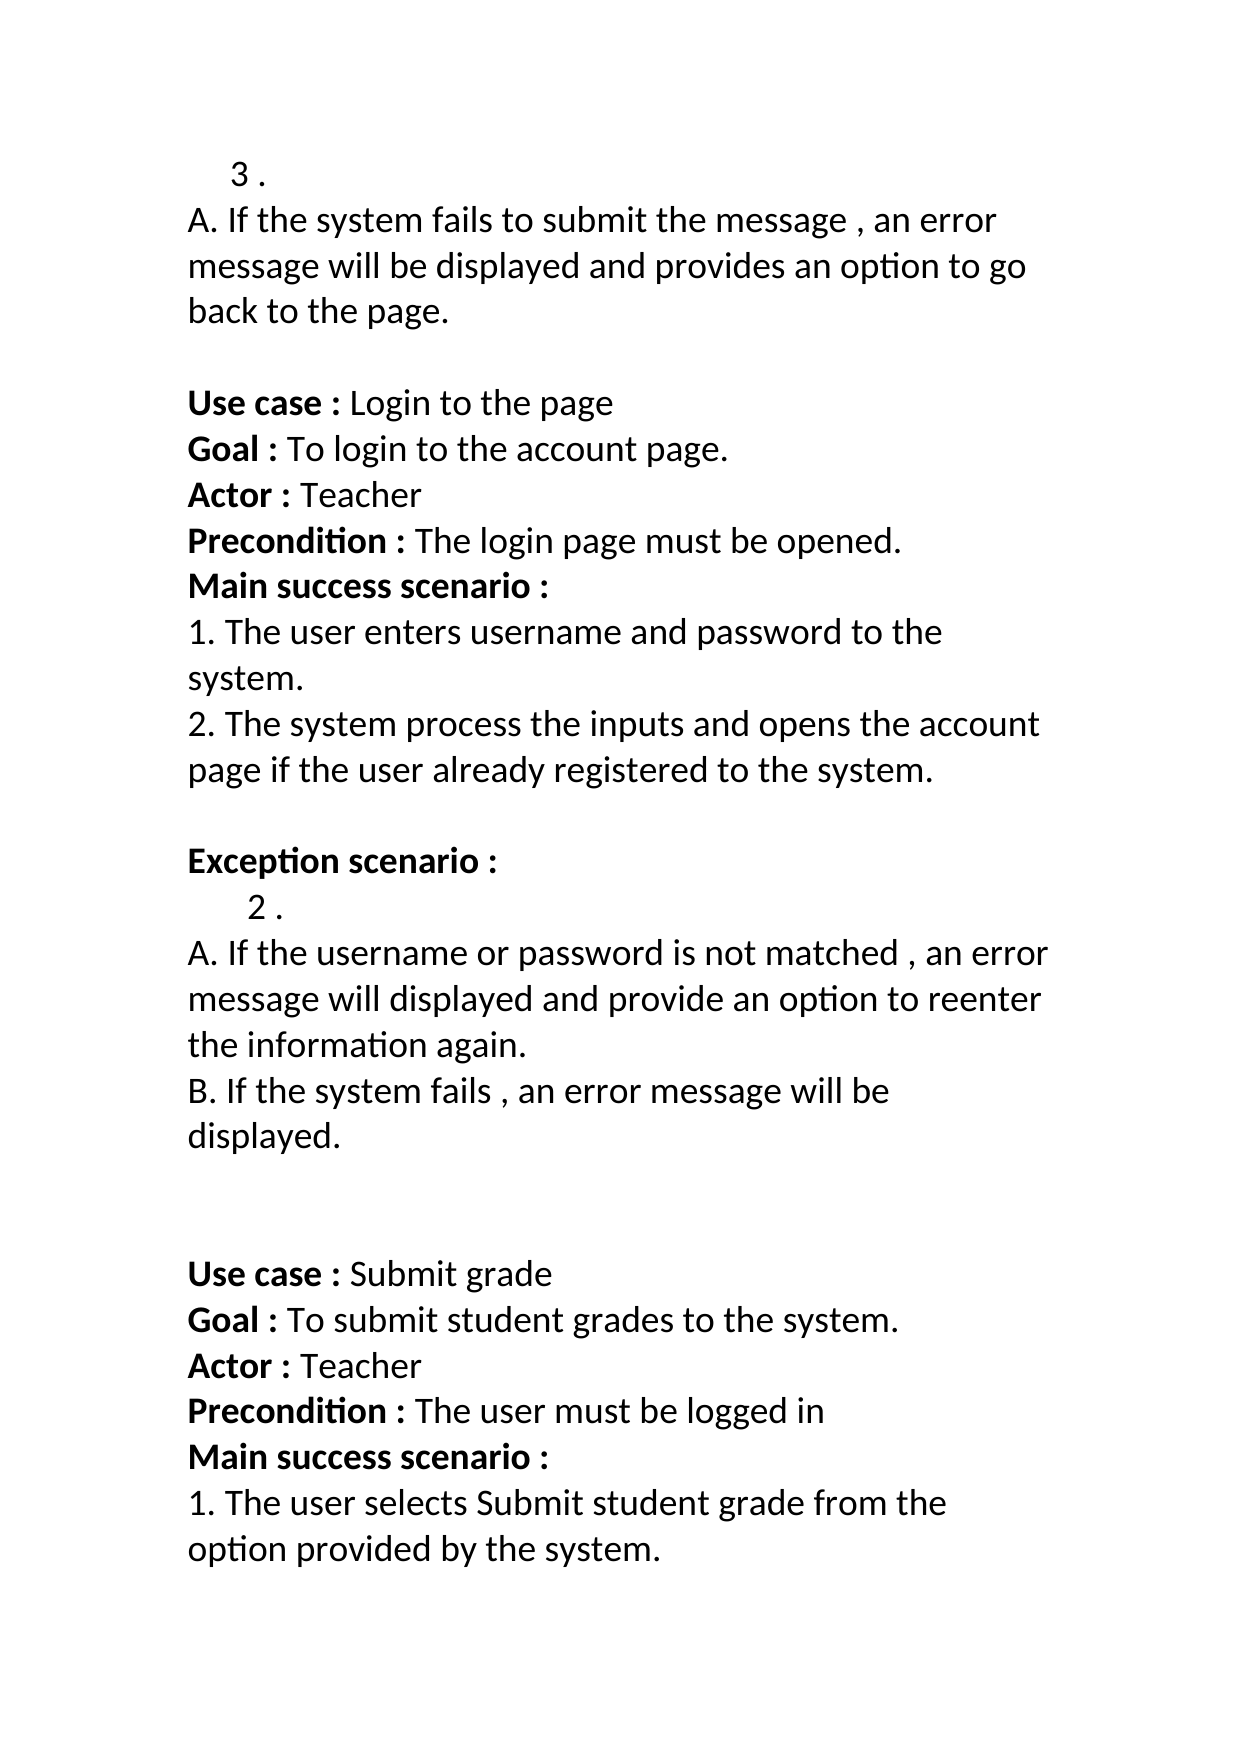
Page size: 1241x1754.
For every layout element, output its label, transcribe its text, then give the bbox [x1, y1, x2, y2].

list Goal : To submit student grades to the system. [187, 1296, 1053, 1342]
list Main success scenario : [187, 562, 1053, 608]
list Actor : Teacher [187, 471, 1053, 517]
list The user enters username and password to the system. [187, 608, 1053, 700]
list Use case : Login to the page [187, 379, 1053, 425]
list The user selects Submit student grade from the option provided by the system. [187, 1479, 1053, 1571]
list Use case : Submit grade [187, 1250, 1053, 1296]
list Actor : Teacher [187, 1342, 1053, 1387]
list Main success scenario : [187, 1433, 1053, 1479]
list If the system fails , an error message will be displayed. [187, 1067, 1053, 1158]
list If the system fails to submit the message , an error message will be displayed and provides an option to go back to the page. [187, 196, 1053, 333]
list Precondition : The user must be logged in [187, 1387, 1053, 1433]
list 2 . [247, 883, 1053, 929]
list Precondition : The login page must be opened. [187, 517, 1053, 562]
list 3 . [187, 150, 1053, 196]
list The system process the inputs and opens the account page if the user already registered to the system. [187, 700, 1053, 792]
list If the username or password is not matched , an error message will displayed and provide an option to reenter the information again. [187, 929, 1053, 1067]
list Goal : To login to the account page. [187, 425, 1053, 471]
list Exception scenario : [187, 837, 1053, 883]
